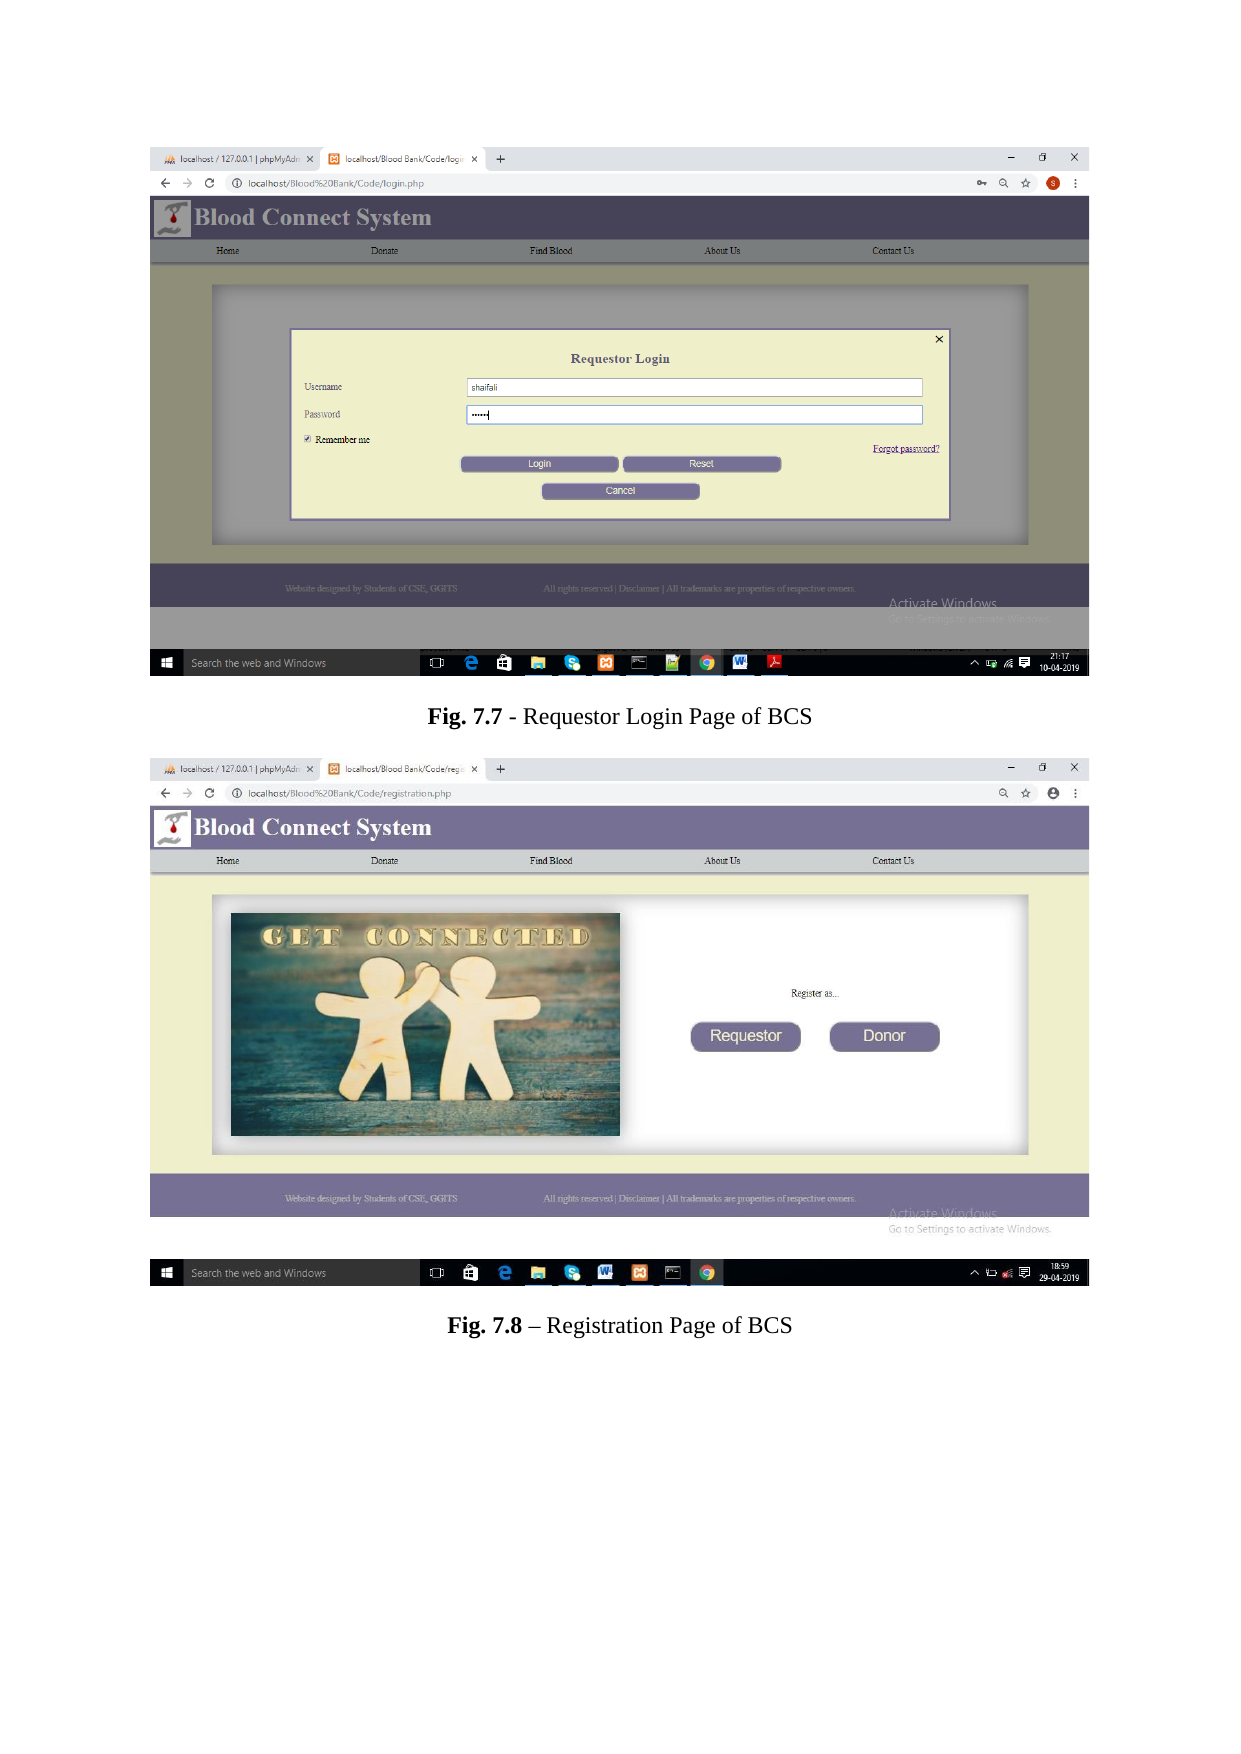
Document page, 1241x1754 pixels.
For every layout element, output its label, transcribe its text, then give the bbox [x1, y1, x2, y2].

text Fig. 7.7 - Requestor Login Page of BCS [75, 702, 1165, 730]
text Fig. 7.8 – Registration Page of BCS [75, 1311, 1165, 1338]
picture [150, 758, 1090, 1286]
picture [150, 147, 1090, 676]
